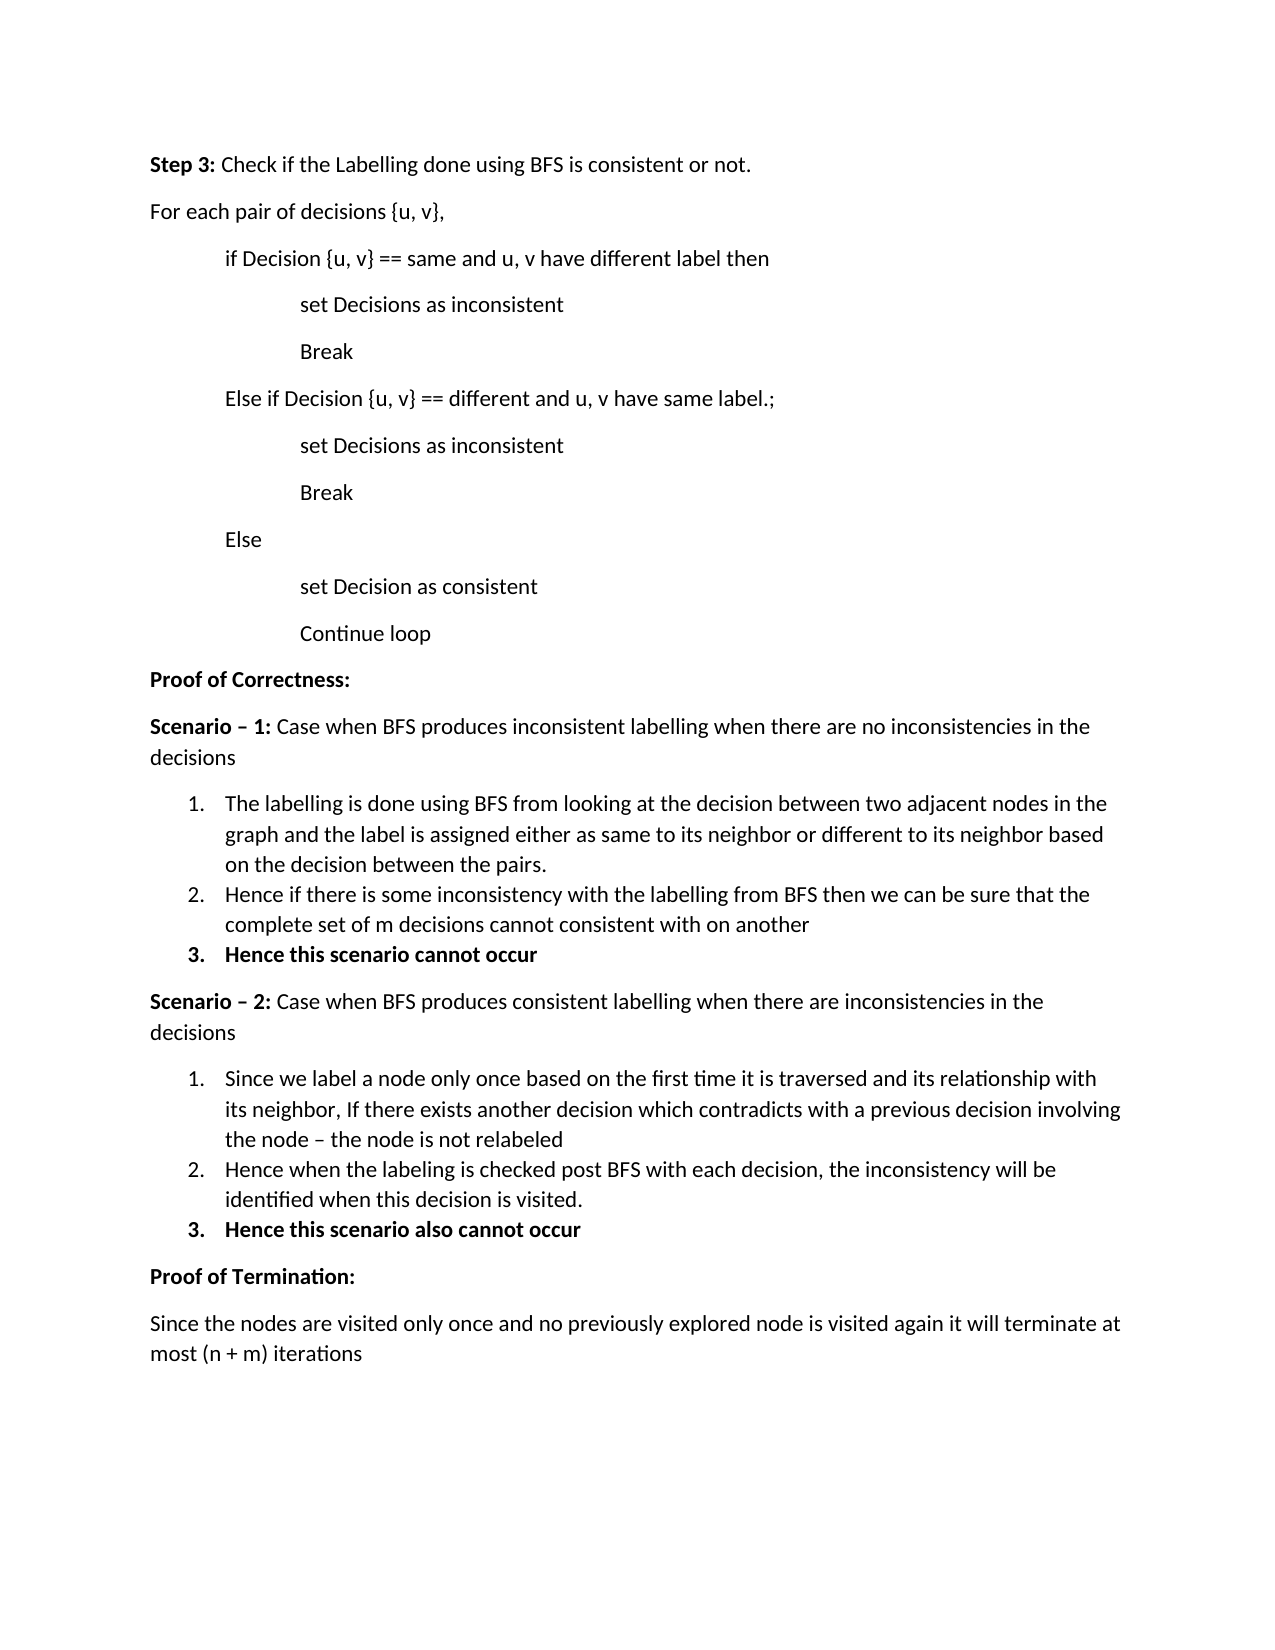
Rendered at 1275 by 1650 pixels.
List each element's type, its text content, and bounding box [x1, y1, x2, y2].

list Hence this scenario also cannot occur [187, 1216, 1125, 1244]
text Scenario – 1: Case when BFS produces inconsistent labelling when there are no inconsistencies in the decisions [150, 712, 1125, 771]
text Proof of Correctness: [150, 666, 1125, 694]
list Hence if there is some inconsistency with the labelling from BFS then we can be sure that the complete set of m decisions cannot consistent with on another [187, 880, 1125, 938]
text Continue loop [225, 619, 1125, 647]
text Break [150, 478, 1125, 506]
list Hence this scenario cannot occur [187, 941, 1125, 969]
text Else [150, 525, 1125, 553]
text Scenario – 2: Case when BFS produces consistent labelling when there are inconsistencies in the decisions [150, 987, 1125, 1046]
list The labelling is done using BFS from looking at the decision between two adjacent nodes in the graph and the label is assigned either as same to its neighbor or different to its neighbor based on the decision between the pairs. [187, 789, 1125, 878]
text Else if Decision {u, v} == different and u, v have same label.; [150, 384, 1125, 412]
text if Decision {u, v} == same and u, v have different label then [150, 244, 1125, 272]
text Break [225, 337, 1125, 366]
list Hence when the labeling is checked post BFS with each decision, the inconsistency will be identified when this decision is visited. [187, 1155, 1125, 1213]
text Step 3: Check if the Labelling done using BFS is consistent or not. [150, 150, 1125, 178]
text Proof of Termination: [150, 1262, 1125, 1291]
text Since the nodes are visited only once and no previously explored node is visited again it will terminate at most (n + m) iterations [150, 1309, 1125, 1368]
text set Decisions as inconsistent [150, 431, 1125, 459]
list Since we label a node only once based on the first time it is traversed and its relationship with its neighbor, If there exists another decision which contradicts with a previous decision involving the node – the node is not relabeled [187, 1064, 1125, 1153]
text For each pair of decisions {u, v}, [150, 197, 1125, 225]
text set Decision as consistent [150, 572, 1125, 600]
text set Decisions as inconsistent [225, 291, 1125, 319]
